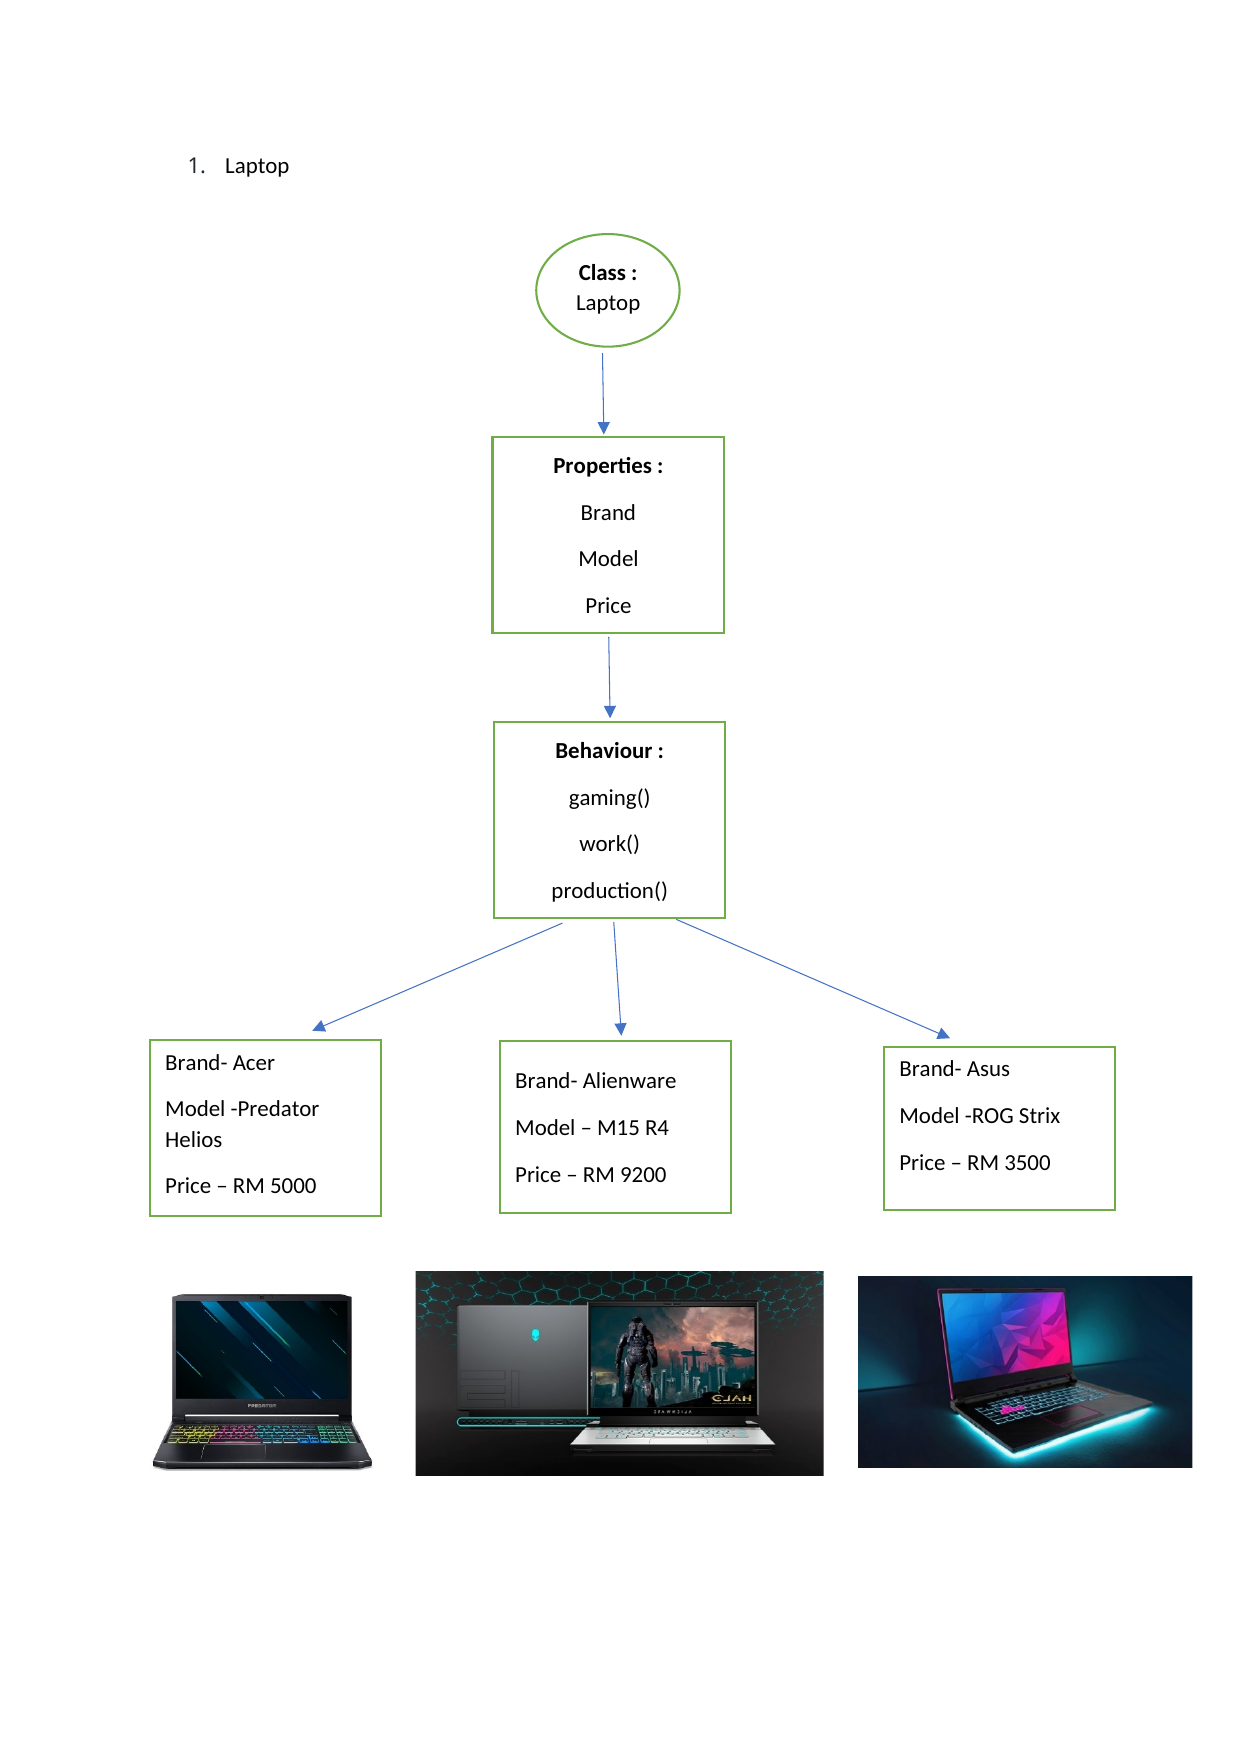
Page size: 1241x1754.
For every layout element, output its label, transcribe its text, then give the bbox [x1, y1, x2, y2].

picture [416, 1271, 825, 1475]
list Laptop [187, 150, 1090, 180]
picture [110, 1232, 407, 1529]
picture [858, 1276, 1193, 1468]
